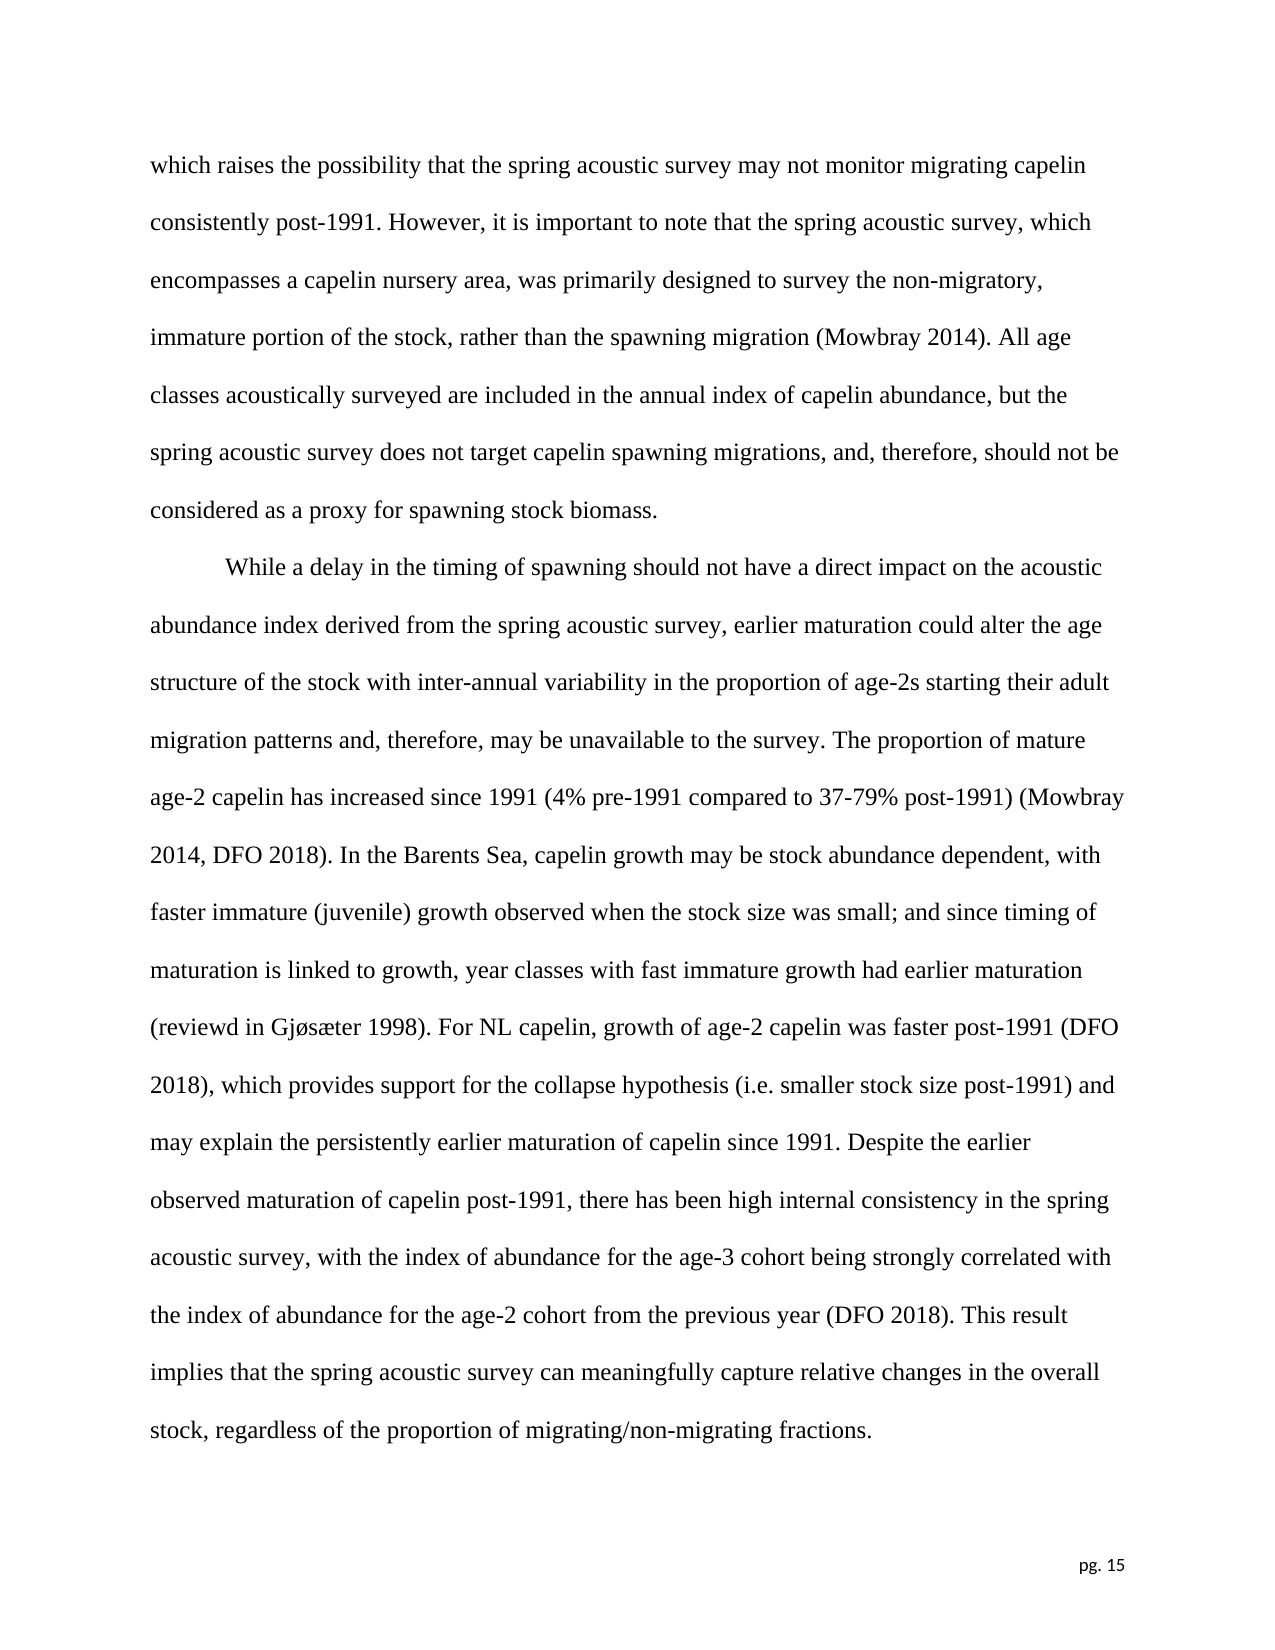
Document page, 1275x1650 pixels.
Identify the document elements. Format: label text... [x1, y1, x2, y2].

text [150, 150, 1125, 524]
text While a delay in the timing of spawning should not have a direct impact on the acoustic abundance index derived from the spring acoustic survey, earlier maturation could alter the age structure of the stock with inter-annual variability in the proportion of age-2s starting their adult migration patterns and, therefore, may be unavailable to the survey. The proportion of mature age-2 capelin has increased since 1991 (4% pre-1991 compared to 37-79% post-1991) (Mowbray 2014, DFO 2018). In the Barents Sea, capelin growth may be stock abundance dependent, with faster immature (juvenile) growth observed when the stock size was small; and since timing of maturation is linked to growth, year classes with fast immature growth had earlier maturation (reviewd in Gjøsæter 1998). For NL capelin, growth of age-2 capelin was faster post-1991 (DFO 2018), which provides support for the collapse hypothesis (i.e. smaller stock size post-1991) and may explain the persistently earlier maturation of capelin since 1991. Despite the earlier observed maturation of capelin post-1991, there has been high internal consistency in the spring acoustic survey, with the index of abundance for the age-3 cohort being strongly correlated with the index of abundance for the age-2 cohort from the previous year (DFO 2018). This result implies that the spring acoustic survey can meaningfully capture relative changes in the overall stock, regardless of the proportion of migrating/non-migrating fractions. [150, 552, 1125, 1444]
